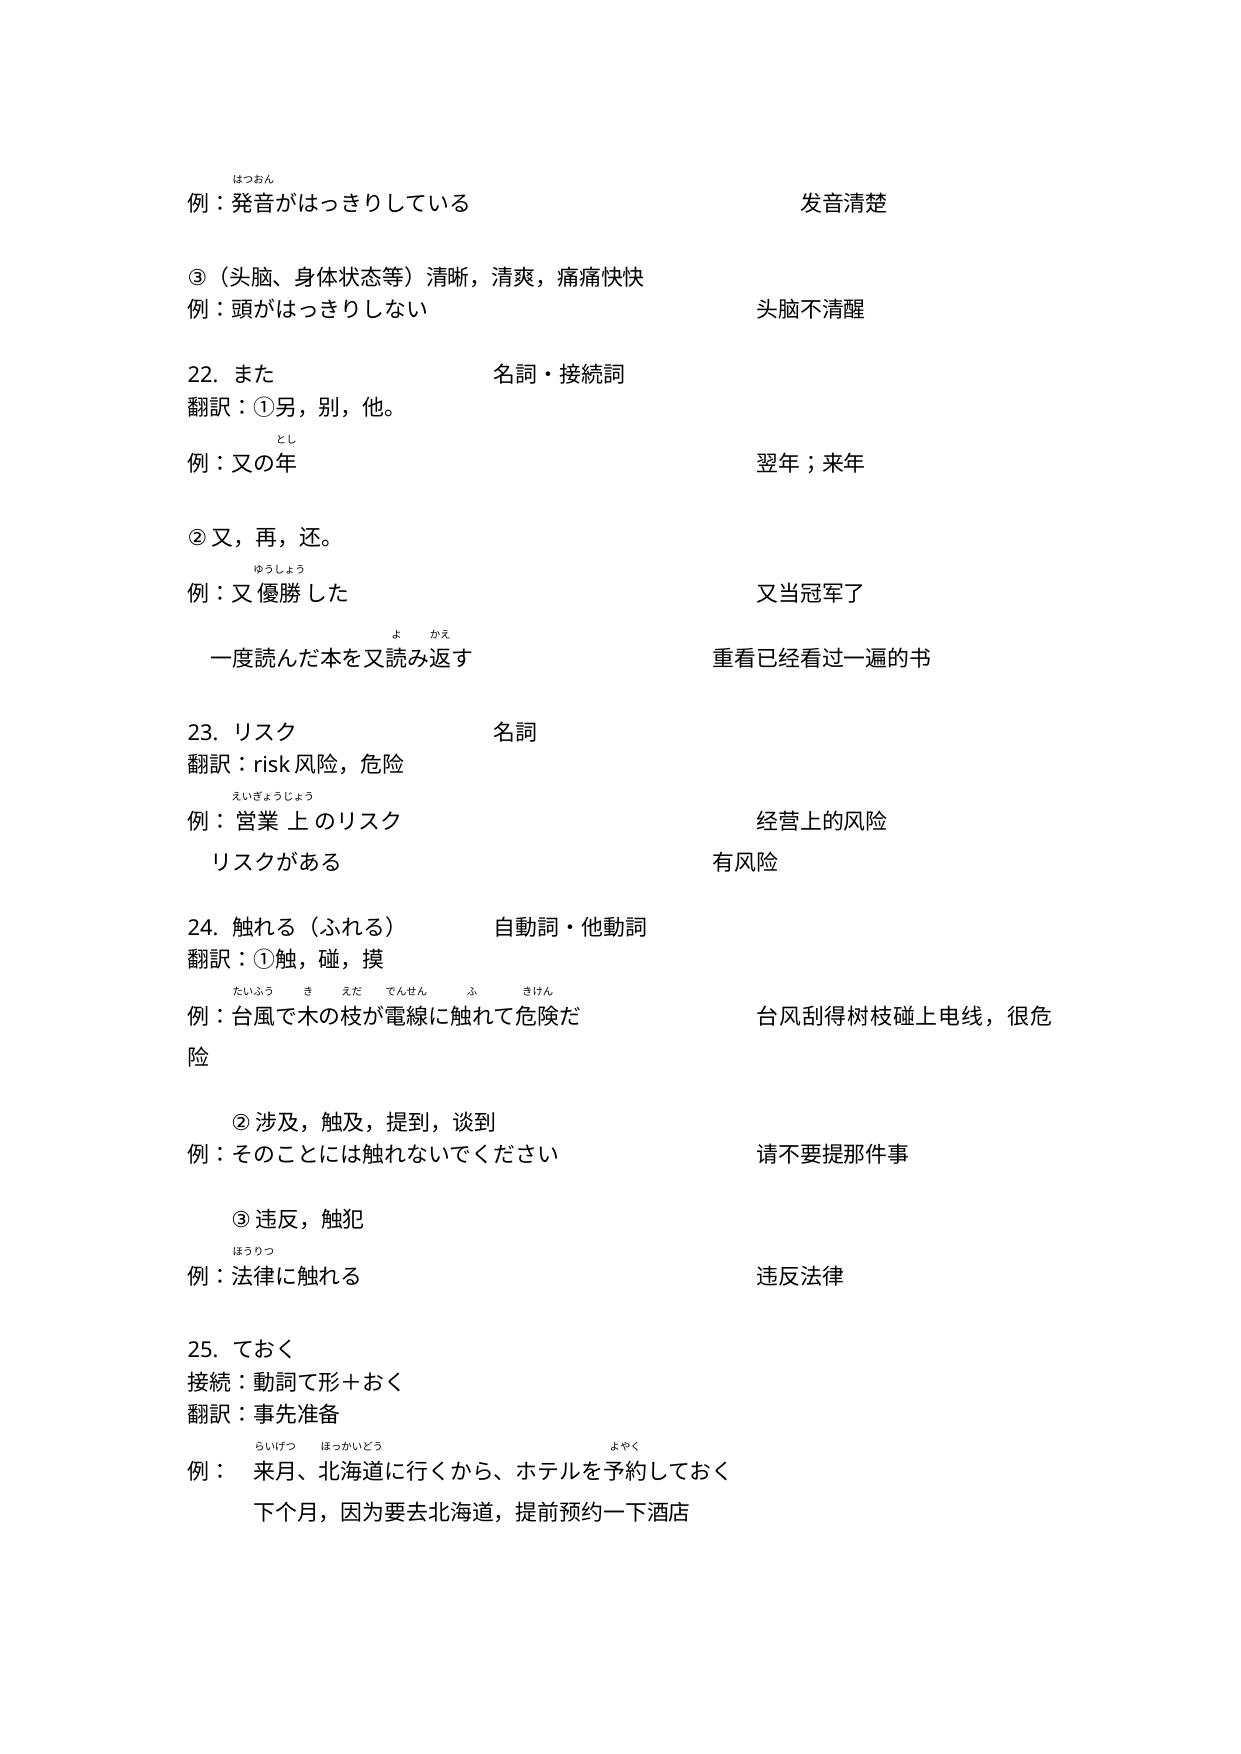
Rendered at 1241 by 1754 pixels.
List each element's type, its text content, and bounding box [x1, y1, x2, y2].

list 接続：動詞て形＋おく [187, 1364, 1053, 1397]
list 例：又の 翌年；来年 [187, 422, 1053, 487]
list 下个月，因为要去北海道，提前预约一下酒店 [187, 1494, 1053, 1527]
list 例：に触れる 违反法律 [187, 1234, 1053, 1299]
list ②又，再，还。 [187, 519, 1053, 552]
list 触れる（ふれる） 自動詞・他動詞 [187, 909, 1053, 942]
list 例：でのがにてだ 台风刮得树枝碰上电线，很危险 [187, 974, 1053, 1072]
list 例： 、に行くから、ホテルをしておく [187, 1429, 1053, 1494]
list また 名詞・接続詞 [187, 357, 1053, 389]
list ③违反，触犯 [187, 1202, 1053, 1234]
list 例：のリスク 经营上的风险 [187, 779, 1053, 844]
list リスクがある 有风险 [187, 844, 1053, 877]
list 例：頭がはっきりしない 头脑不清醒 [187, 292, 1053, 324]
list 翻訳：①触，碰，摸 [187, 942, 1053, 974]
list リスク 名詞 [187, 714, 1053, 747]
list ②涉及，触及，提到，谈到 [187, 1104, 1053, 1137]
list 一度読んだ本を又みす 重看已经看过一遍的书 [187, 617, 1053, 682]
list 翻訳：①另，别，他。 [187, 389, 1053, 422]
list 翻訳：risk风险，危险 [187, 747, 1053, 779]
list 例：又した 又当冠军了 [187, 552, 1053, 617]
list 例：がはっきりしている 发音清楚 [187, 162, 1053, 227]
list ③（头脑、身体状态等）清晰，清爽，痛痛快快 [187, 259, 1053, 292]
list 翻訳：事先准备 [187, 1397, 1053, 1429]
list 例：そのことには触れないでください 请不要提那件事 [187, 1137, 1053, 1169]
list ておく [187, 1332, 1053, 1364]
